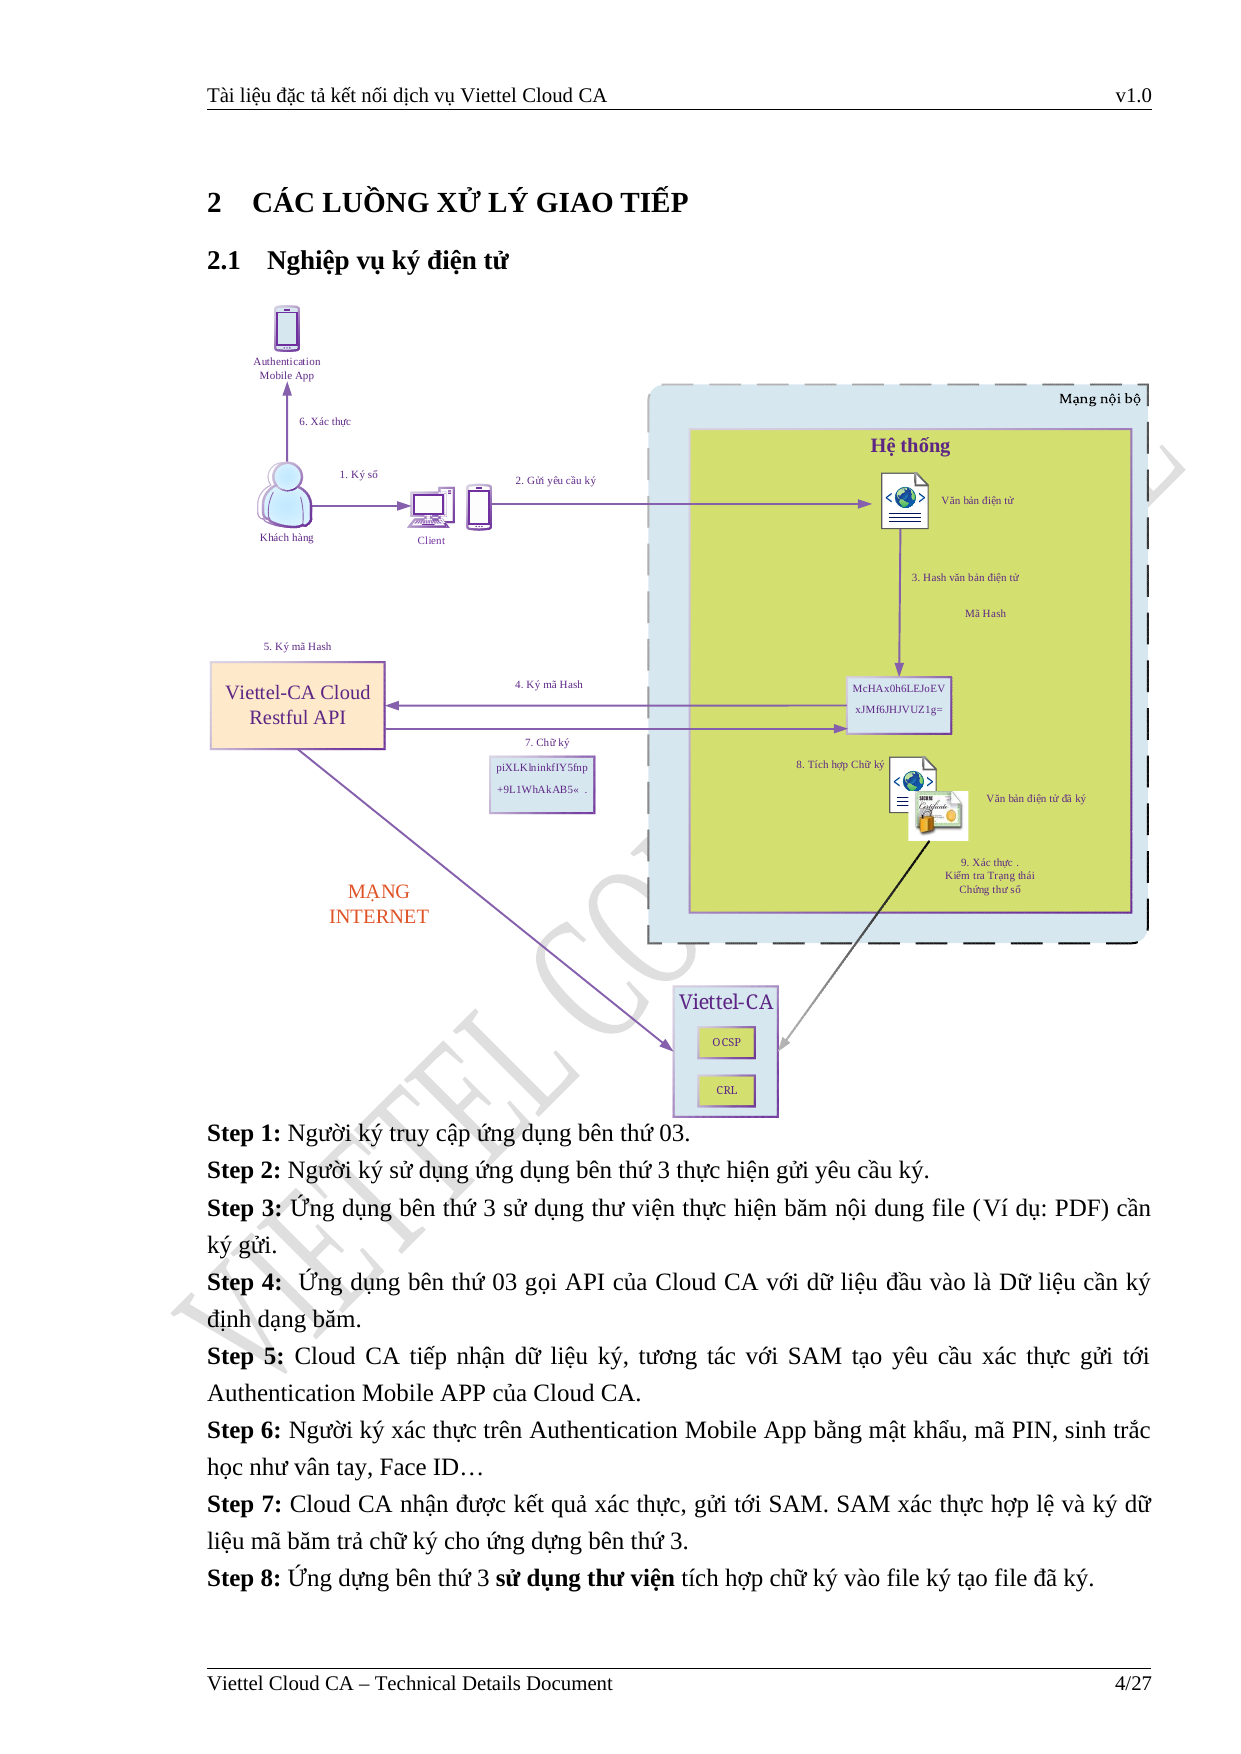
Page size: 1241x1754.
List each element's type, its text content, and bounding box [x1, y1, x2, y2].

text Step 7: Cloud CA nhận được kết quả xác thực, gửi tới SAM. SAM xác thực hợp lệ và ký dữ liệu mã băm trả chữ ký cho ứng dựng bên thứ 3. [207, 1489, 1152, 1555]
text Step 2: Người ký sử dụng ứng dụng bên thứ 3 thực hiện gửi yêu cầu ký. [207, 1156, 1152, 1184]
text Step 8: Ứng dựng bên thứ 3 sử dụng thư viện tích hợp chữ ký vào file ký tạo file đã ký. [207, 1563, 1152, 1592]
picture [902, 770, 924, 781]
text Step 1: Người ký truy cập ứng dụng bên thứ 03. [207, 1118, 1152, 1147]
subtitle CÁC LUỒNG XỬ LÝ GIAO TIẾP [207, 185, 1152, 219]
picture [907, 499, 916, 508]
text Step 3: Ứng dụng bên thứ 3 sử dụng thư viện thực hiện băm nội dung file (Ví dụ: PDF) cần ký gửi. [207, 1193, 1152, 1258]
picture [914, 783, 924, 791]
text Step 4: Ứng dụng bên thứ 03 gọi API của Cloud CA với dữ liệu đầu vào là Dữ liệu cần ký định dạng băm. [207, 1267, 1152, 1333]
text Step 6: Người ký xác thực trên Authentication Mobile App bằng mật khẩu, mã PIN, sinh trắc học như vân tay, Face ID… [207, 1415, 1152, 1481]
subtitle Nghiệp vụ ký điện tử [207, 244, 1152, 275]
picture [894, 486, 916, 508]
text Step 5: Cloud CA tiếp nhận dữ liệu ký, tương tác với SAM tạo yêu cầu xác thực gửi tới Authentication Mobile APP của Cloud CA. [207, 1341, 1152, 1407]
picture [903, 784, 913, 791]
